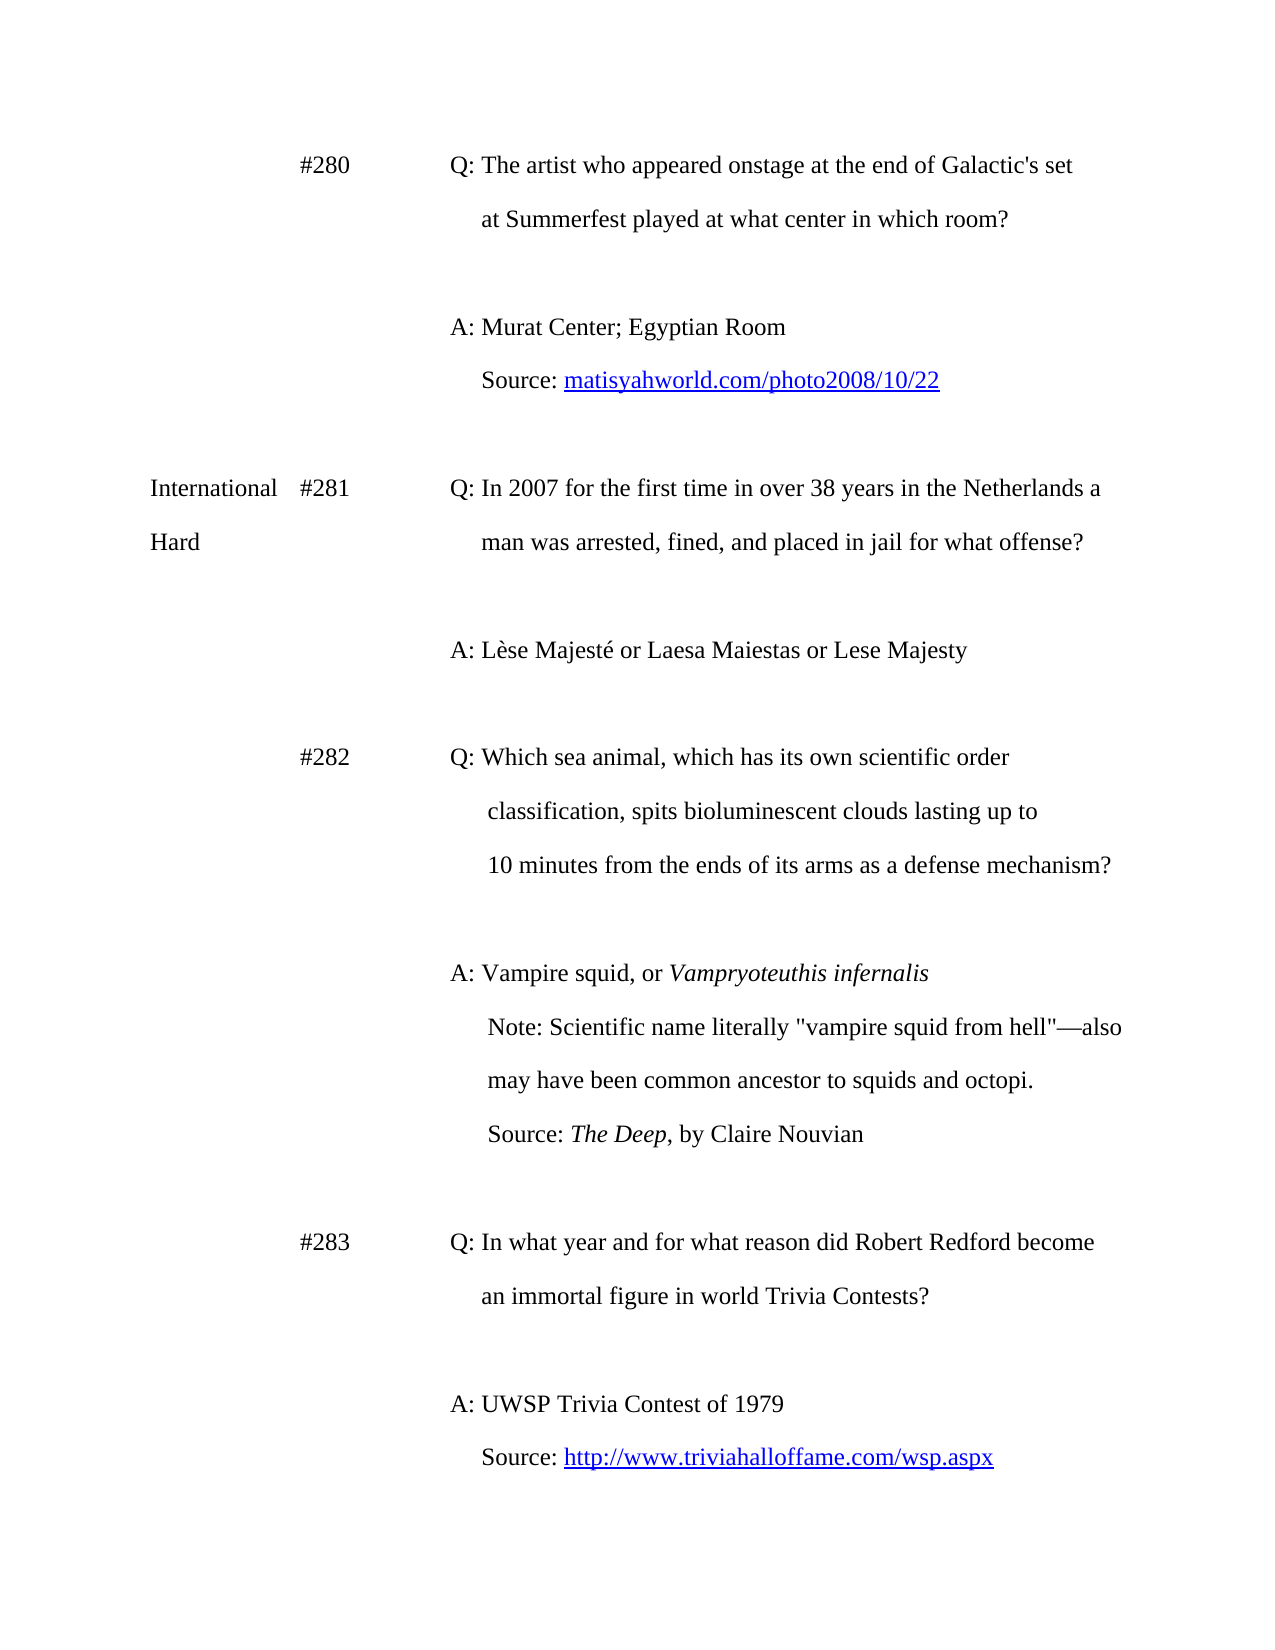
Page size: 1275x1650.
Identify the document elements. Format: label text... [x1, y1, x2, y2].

text Hard man was arrested, fined, and placed in jail for what offense? [150, 527, 1125, 556]
text #280 Q: The artist who appeared onstage at the end of Galactic's set [150, 150, 1125, 179]
text A: UWSP Trivia Contest of 1979 [150, 1389, 1125, 1417]
text Source: matisyahworld.com/photo2008/10/22 [150, 365, 1125, 394]
text A: Vampire squid, or Vampryoteuthis infernalis [150, 958, 1125, 987]
text may have been common ancestor to squids and octopi. [150, 1066, 1125, 1094]
text at Summerfest played at what center in which room? [150, 204, 1125, 233]
text #283 Q: In what year and for what reason did Robert Redford become [150, 1227, 1125, 1256]
text A: Murat Center; Egyptian Room [150, 312, 1125, 340]
text 10 minutes from the ends of its arms as a defense mechanism? [150, 850, 1125, 879]
text an immortal figure in world Trivia Contests? [150, 1281, 1125, 1310]
text A: Lèse Majesté or Laesa Maiestas or Lese Majesty [150, 635, 1125, 663]
text Note: Scientific name literally "vampire squid from hell"—also [150, 1012, 1125, 1040]
text classification, spits bioluminescent clouds lasting up to [150, 796, 1125, 825]
text #282 Q: Which sea animal, which has its own scientific order [150, 742, 1125, 771]
text Source: The Deep, by Claire Nouvian [150, 1119, 1125, 1148]
text International #281 Q: In 2007 for the first time in over 38 years in the Netherlands a [150, 473, 1125, 502]
text Source: http://www.triviahalloffame.com/wsp.aspx [150, 1442, 1125, 1471]
